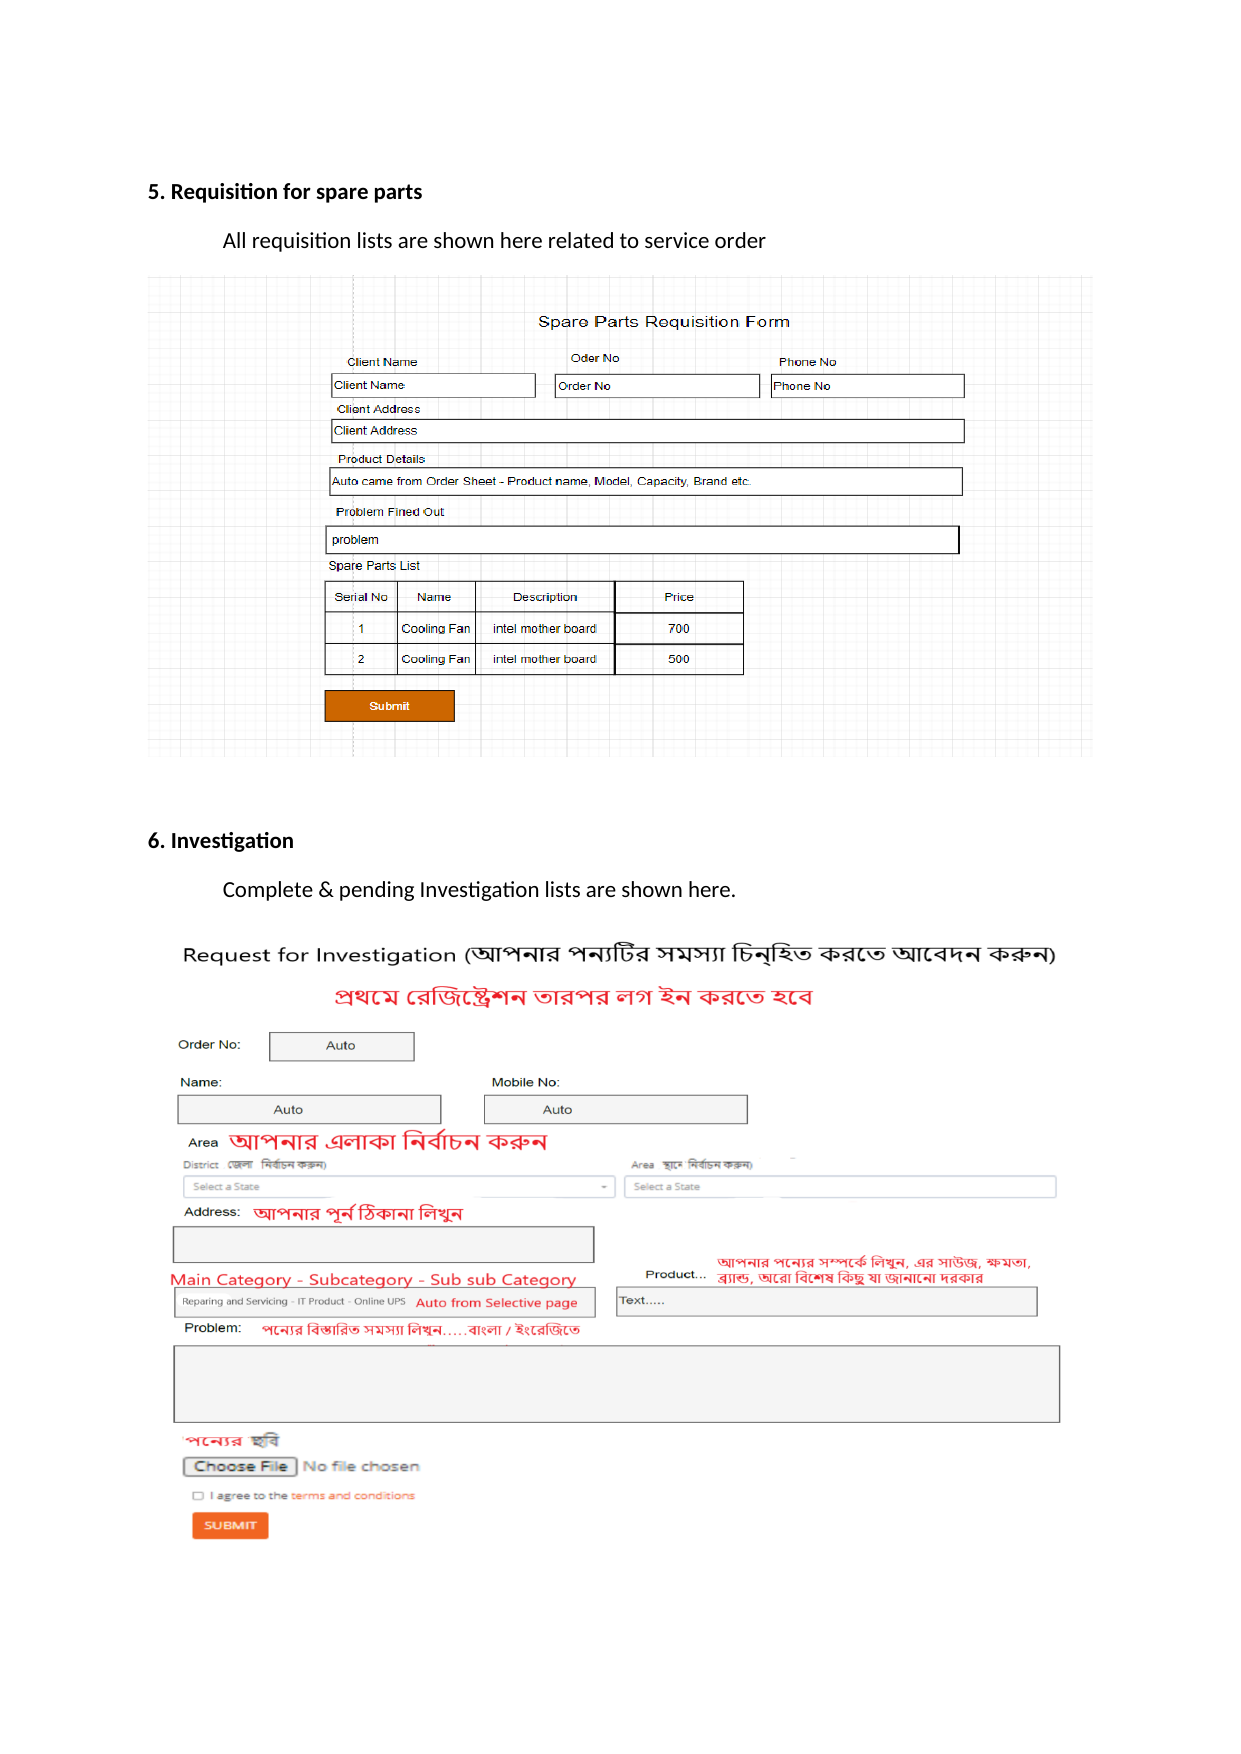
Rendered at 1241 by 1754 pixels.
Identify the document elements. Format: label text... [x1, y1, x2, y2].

text Complete & pending Investigation lists are shown here. [148, 875, 1092, 903]
text 6. Investigation [148, 827, 1092, 854]
picture [147, 924, 1093, 1556]
text 5. Requisition for spare parts [148, 177, 1092, 205]
text All requisition lists are shown here related to service order [148, 226, 1092, 254]
picture [147, 275, 1093, 757]
